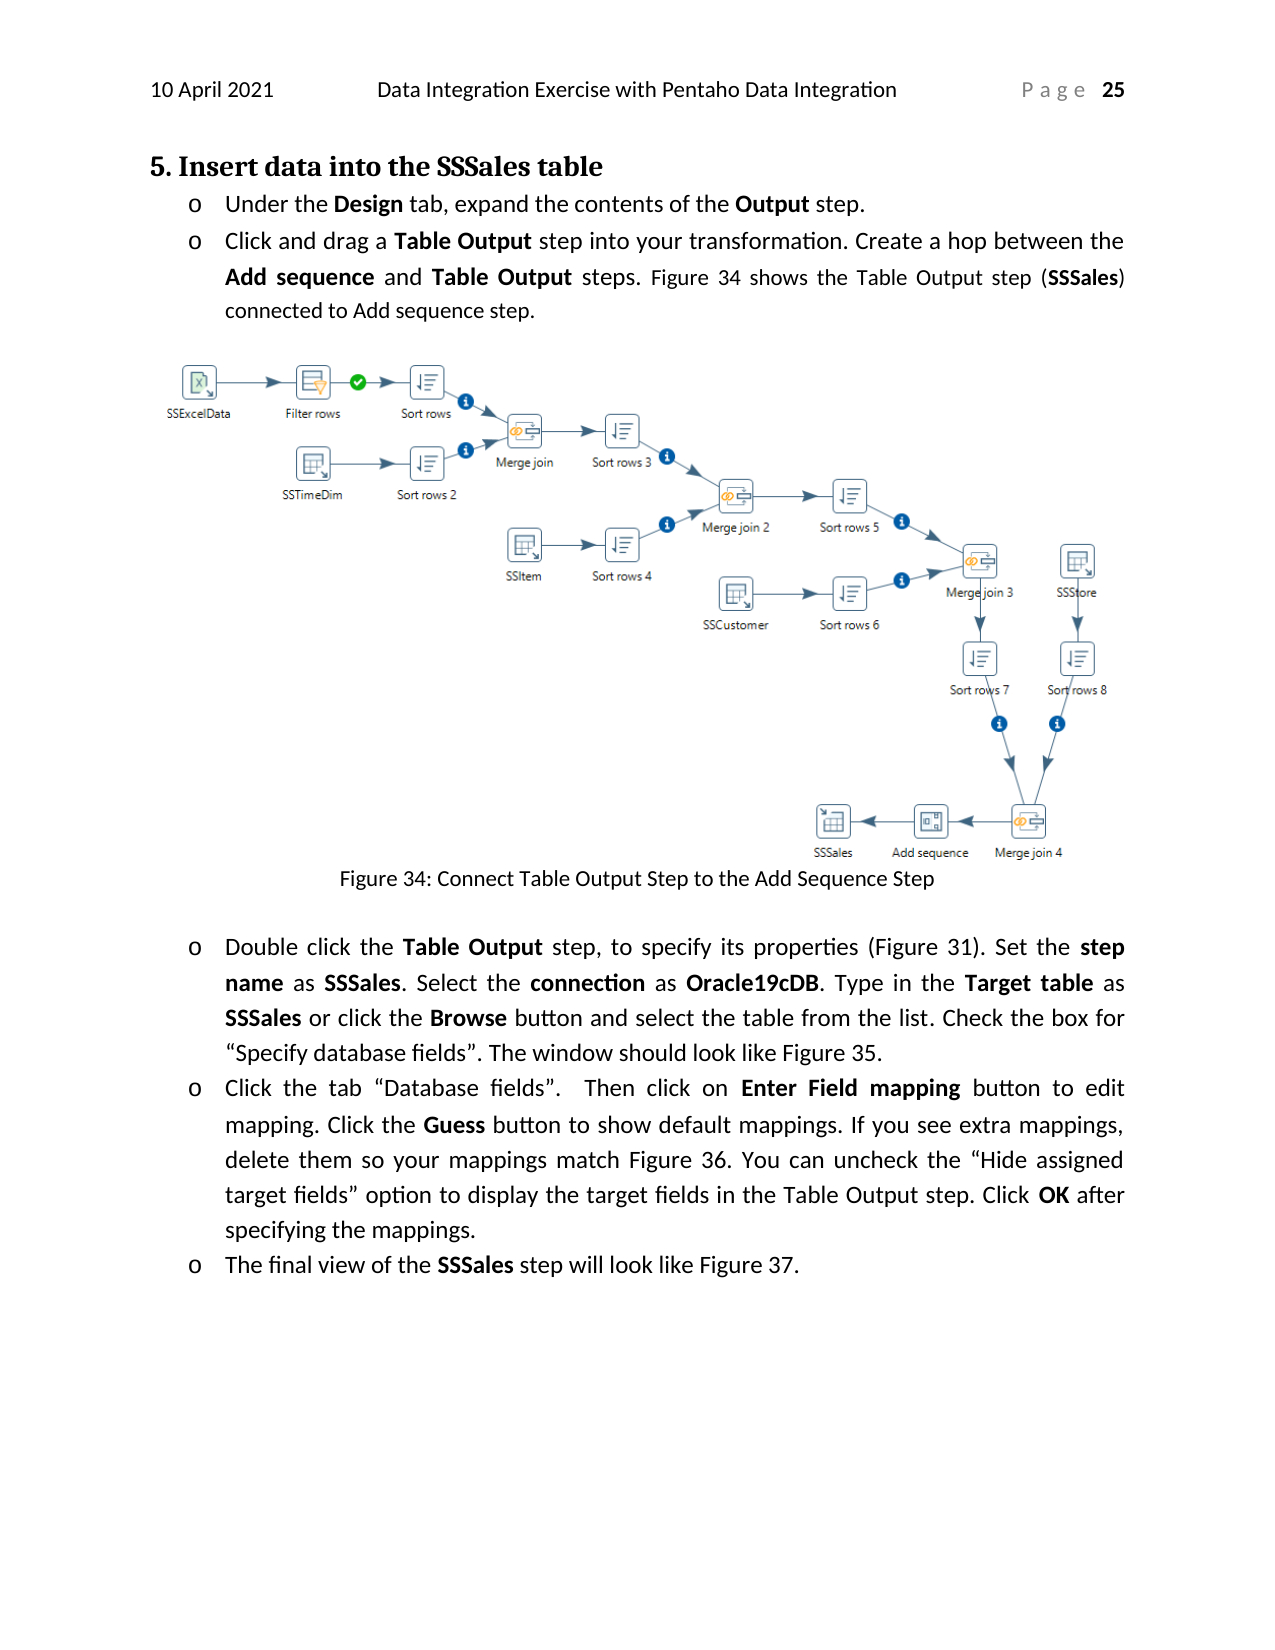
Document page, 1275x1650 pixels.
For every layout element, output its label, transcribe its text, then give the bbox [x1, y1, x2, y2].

list Under the Design tab, expand the contents of the Output step. [187, 188, 1125, 220]
list Click the tab “Database fields”. Then click on Enter Field mapping button to edit mapping. Click the Guess button to show default mappings. If you see extra mappings, delete them so your mappings match Figure 36. You can uncheck the “Hide assigned target fields” option to display the target fields in the Table Output step. Click OK after specifying the mappings. [187, 1072, 1125, 1244]
list Double click the Table Output step, to specify its properties (Figure 31). Set the step name as SSSales. Select the connection as Oracle19cDB. Type in the Target table as SSSales or click the Browse button and select the table from the list. Check the box for “Specify database fields”. The window should look like Figure 35. [187, 931, 1125, 1068]
picture [167, 363, 1108, 860]
list Click and drag a Table Output step into your transformation. Create a hop between the Add sequence and Table Output steps. Figure 34 shows the Table Output step (SSSales) connected to Add sequence step. [187, 225, 1125, 324]
list Figure 34: Connect Table Output Step to the Add Sequence Step [150, 864, 1125, 892]
list The final view of the SSSales step will look like Figure 37. [187, 1249, 1125, 1281]
subtitle 5. Insert data into the SSSales table [150, 150, 1125, 183]
